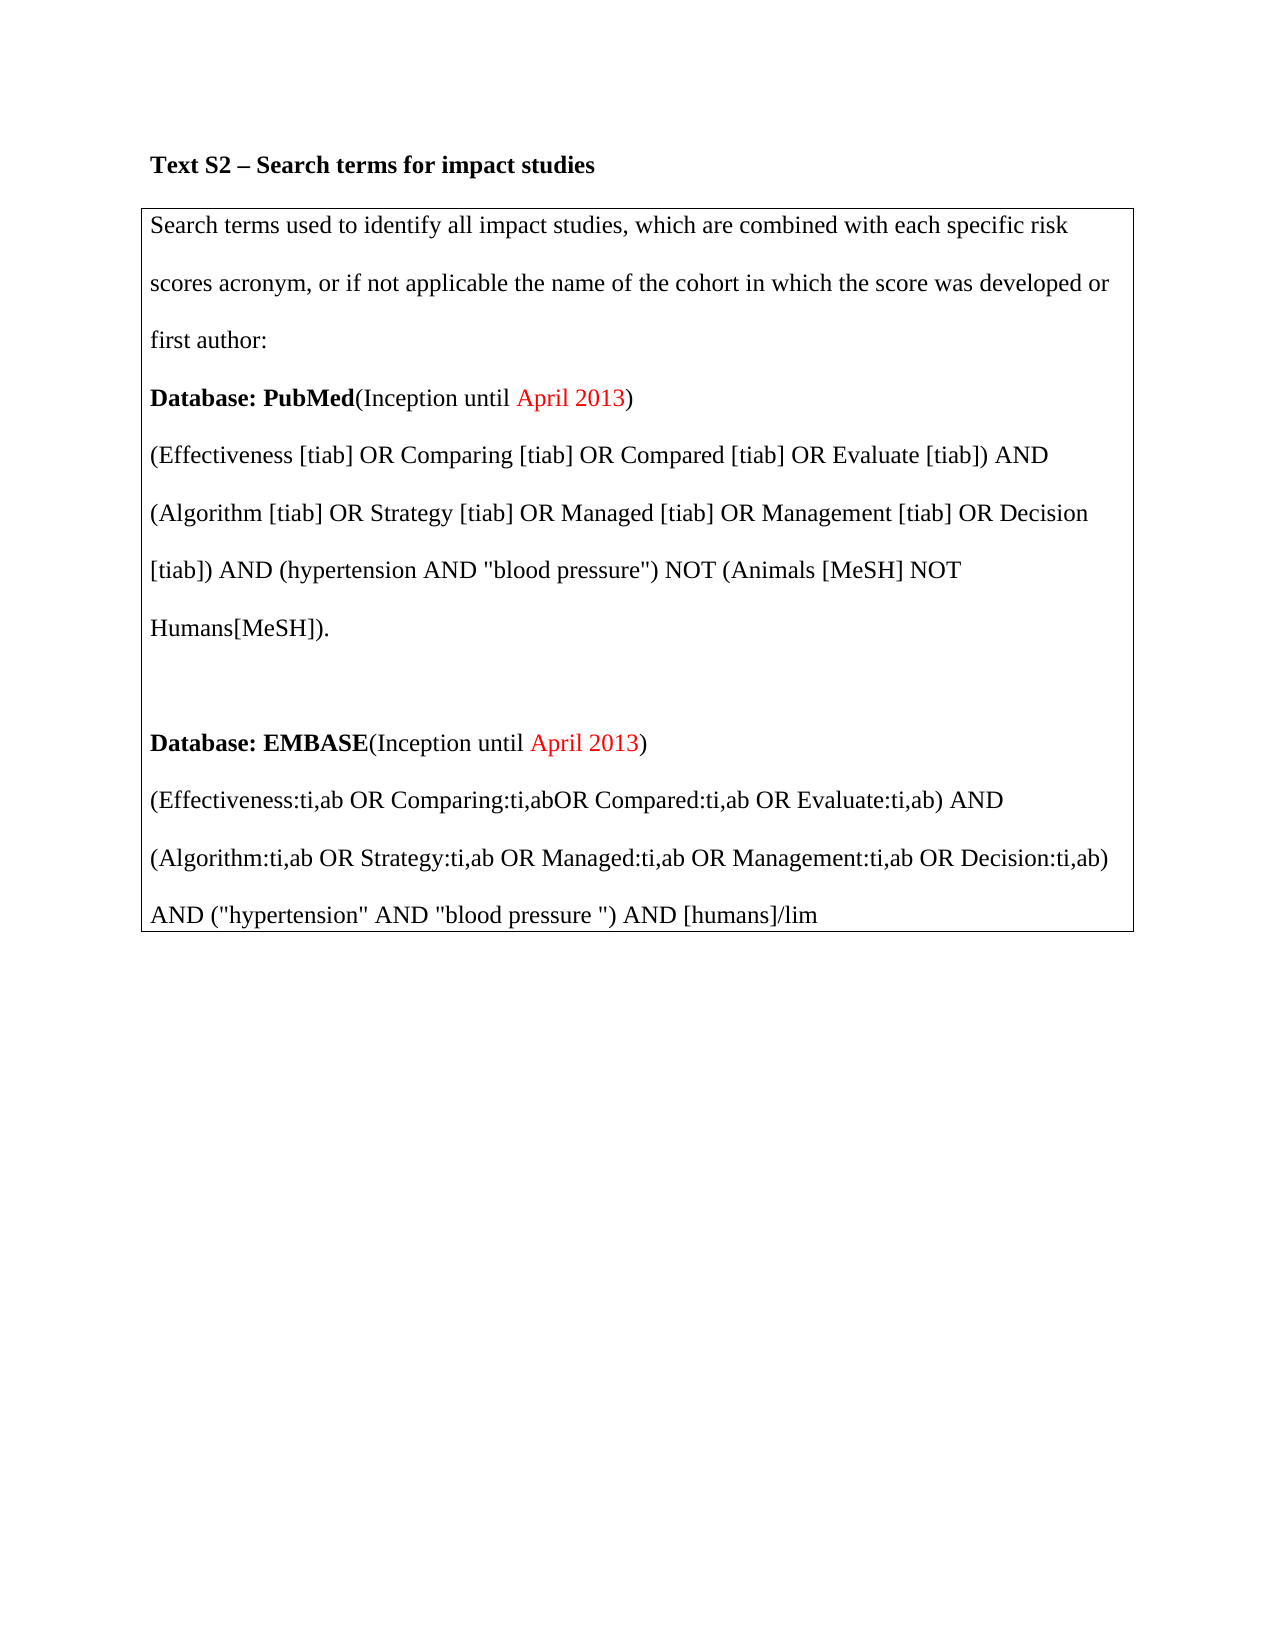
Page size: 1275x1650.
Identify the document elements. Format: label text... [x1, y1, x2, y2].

text Database: PubMed(Inception until April 2013) [142, 380, 1133, 412]
text Search terms used to identify all impact studies, which are combined with each specific risk scores acronym, or if not applicable the name of the cohort in which the score was developed or first author: [142, 209, 1133, 354]
text (Effectiveness:ti,ab OR Comparing:ti,abOR Compared:ti,ab OR Evaluate:ti,ab) AND (Algorithm:ti,ab OR Strategy:ti,ab OR Managed:ti,ab OR Management:ti,ab OR Decision:ti,ab) AND ("hypertension" AND "blood pressure ") AND [humans]/lim [142, 782, 1133, 931]
text (Effectiveness [tiab] OR Comparing [tiab] OR Compared [tiab] OR Evaluate [tiab]) AND (Algorithm [tiab] OR Strategy [tiab] OR Managed [tiab] OR Management [tiab] OR Decision [tiab]) AND (hypertension AND "blood pressure") NOT (Animals [MeSH] NOT Humans[MeSH]). [142, 437, 1133, 642]
text Database: EMBASE(Inception until April 2013) [142, 725, 1133, 757]
text Text S2 – Search terms for impact studies [150, 150, 1125, 179]
